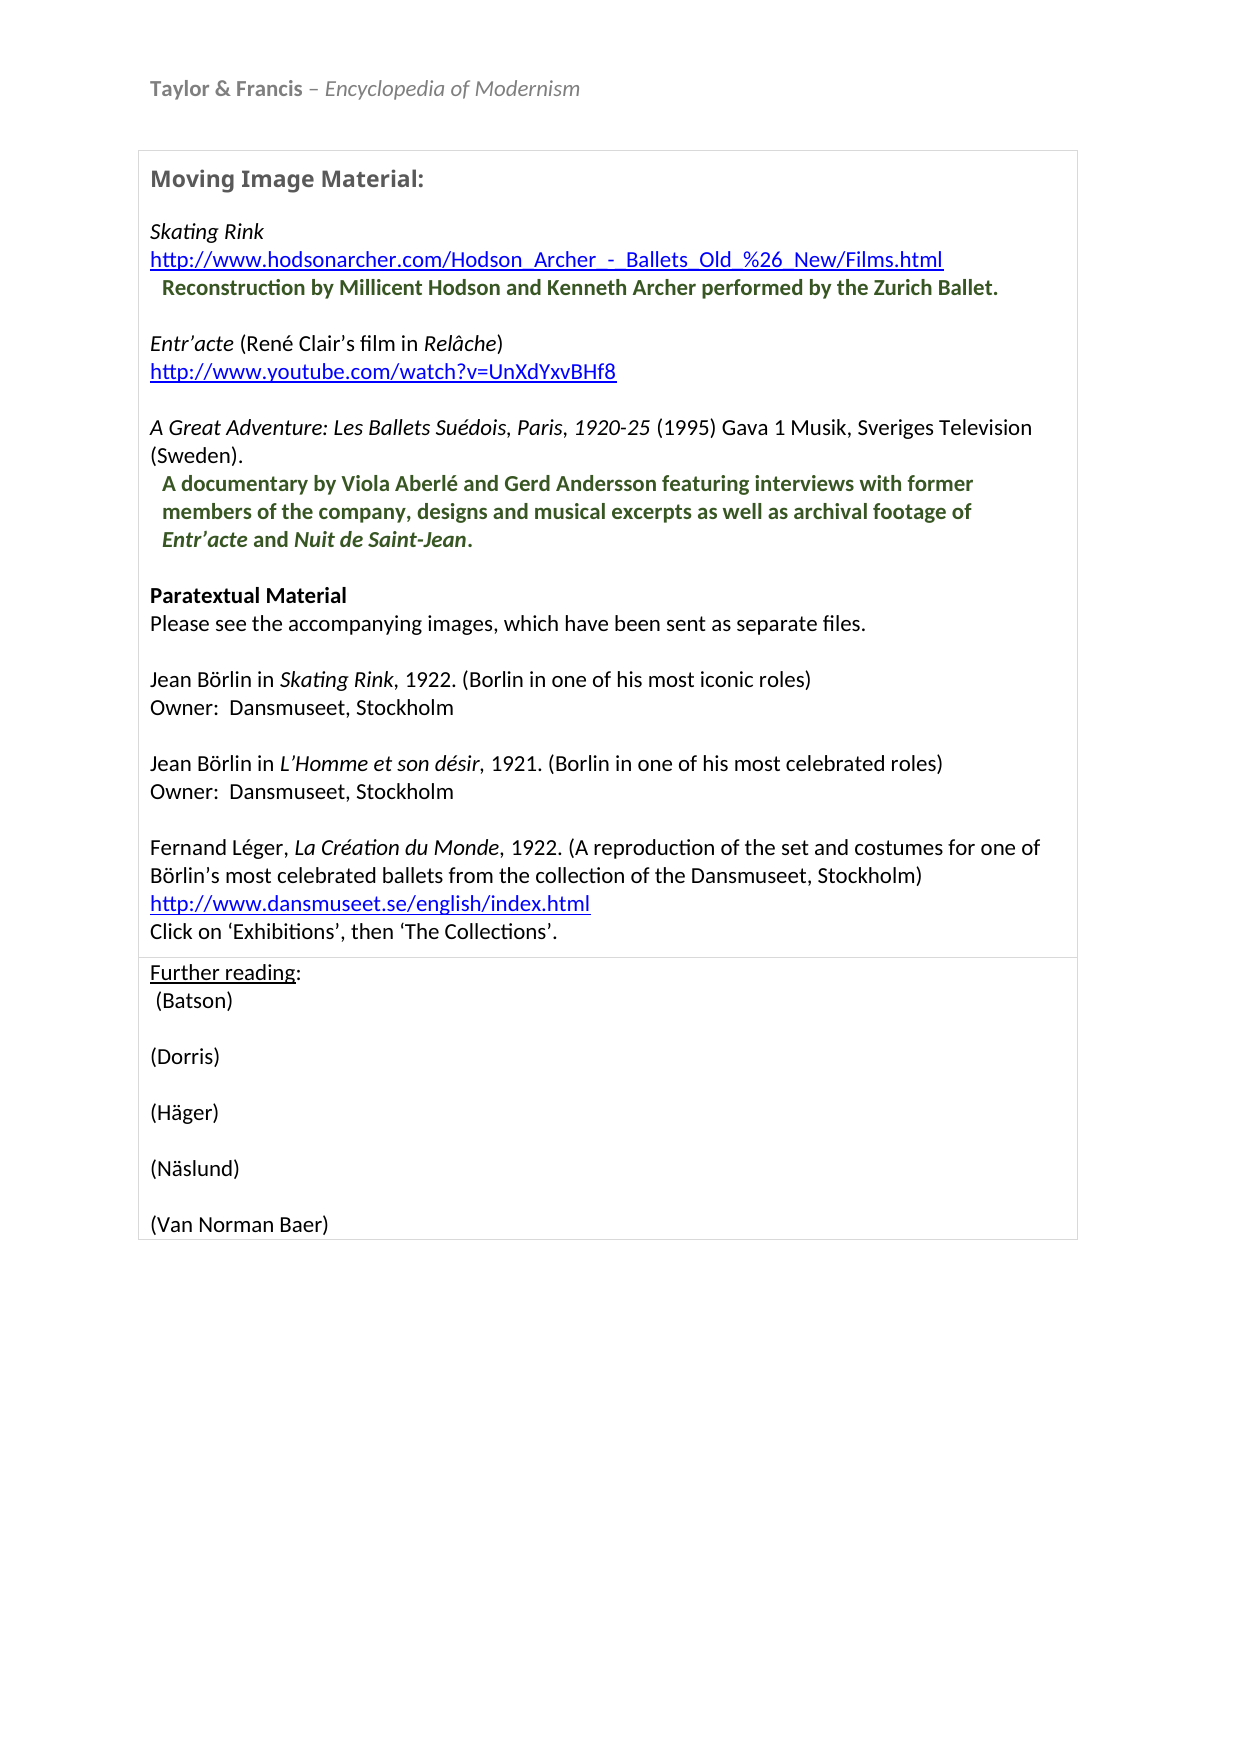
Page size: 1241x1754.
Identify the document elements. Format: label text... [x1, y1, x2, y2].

table_cell Further reading: [139, 958, 1077, 1238]
